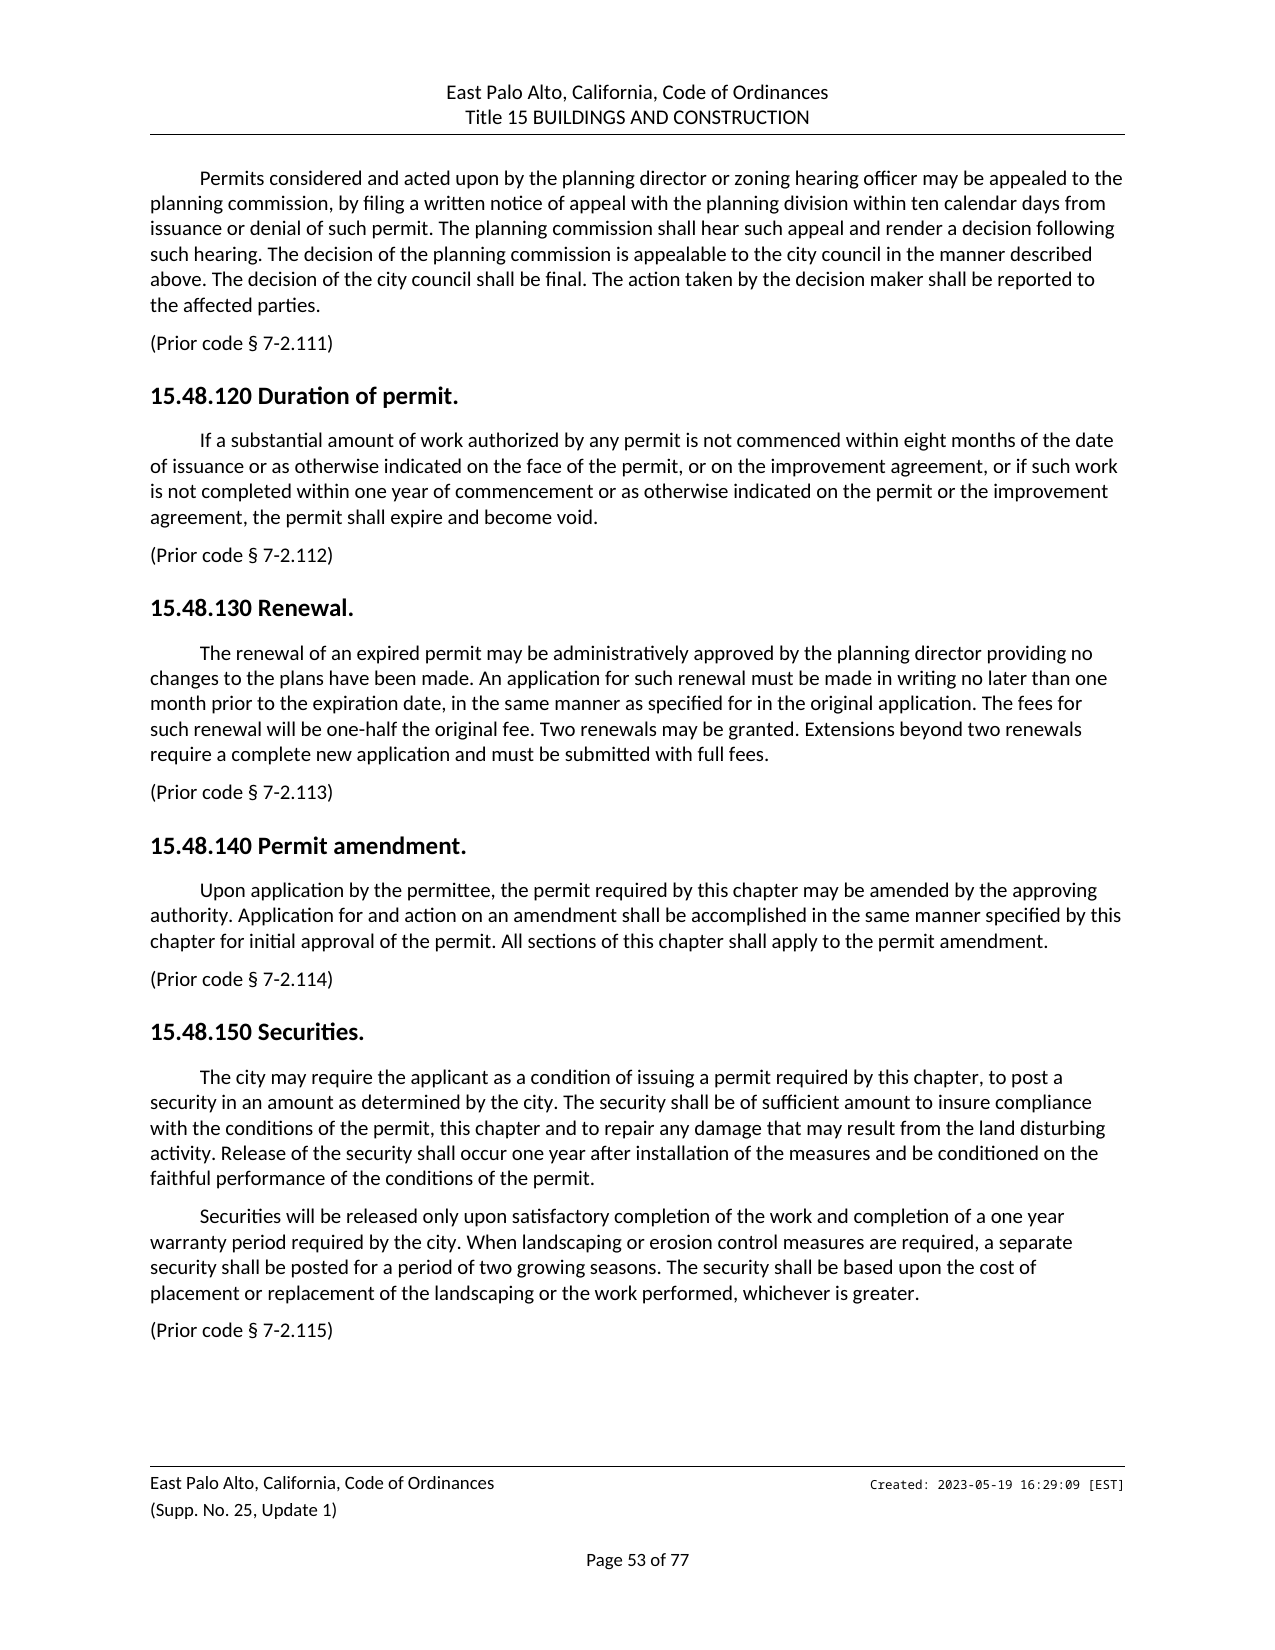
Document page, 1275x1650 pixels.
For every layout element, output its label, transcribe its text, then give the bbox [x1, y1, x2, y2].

text 15.48.150 Securities. [150, 1016, 1125, 1047]
text Upon application by the permittee, the permit required by this chapter may be amended by the approving authority. Application for and action on an amendment shall be accomplished in the same manner specified by this chapter for initial approval of the permit. All sections of this chapter shall apply to the permit amendment. [150, 877, 1125, 953]
text (Prior code § 7-2.114) [150, 966, 1125, 991]
text (Prior code § 7-2.112) [150, 542, 1125, 567]
text (Prior code § 7-2.111) [150, 330, 1125, 355]
text 15.48.140 Permit amendment. [150, 830, 1125, 860]
text (Prior code § 7-2.115) [150, 1318, 1125, 1343]
text If a substantial amount of work authorized by any permit is not commenced within eight months of the date of issuance or as otherwise indicated on the face of the permit, or on the improvement agreement, or if such work is not completed within one year of commencement or as otherwise indicated on the permit or the improvement agreement, the permit shall expire and become void. [150, 428, 1125, 529]
text (Prior code § 7-2.113) [150, 779, 1125, 805]
text 15.48.130 Renewal. [150, 592, 1125, 623]
text The city may require the applicant as a condition of issuing a permit required by this chapter, to post a security in an amount as determined by the city. The security shall be of sufficient amount to insure compliance with the conditions of the permit, this chapter and to repair any damage that may result from the land disturbing activity. Release of the security shall occur one year after installation of the measures and be conditioned on the faithful performance of the conditions of the permit. [150, 1064, 1125, 1191]
text Permits considered and acted upon by the planning director or zoning hearing officer may be appealed to the planning commission, by filing a written notice of appeal with the planning division within ten calendar days from issuance or denial of such permit. The planning commission shall hear such appeal and render a decision following such hearing. The decision of the planning commission is appealable to the city council in the manner described above. The decision of the city council shall be final. The action taken by the decision maker shall be reported to the affected parties. [150, 165, 1125, 317]
text 15.48.120 Duration of permit. [150, 380, 1125, 411]
text Securities will be released only upon satisfactory completion of the work and completion of a one year warranty period required by the city. When landscaping or erosion control measures are required, a separate security shall be posted for a period of two growing seasons. The security shall be based upon the cost of placement or replacement of the landscaping or the work performed, whichever is greater. [150, 1203, 1125, 1305]
text The renewal of an expired permit may be administratively approved by the planning director providing no changes to the plans have been made. An application for such renewal must be made in writing no later than one month prior to the expiration date, in the same manner as specified for in the original application. The fees for such renewal will be one-half the original fee. Two renewals may be granted. Extensions beyond two renewals require a complete new application and must be submitted with full fees. [150, 640, 1125, 767]
